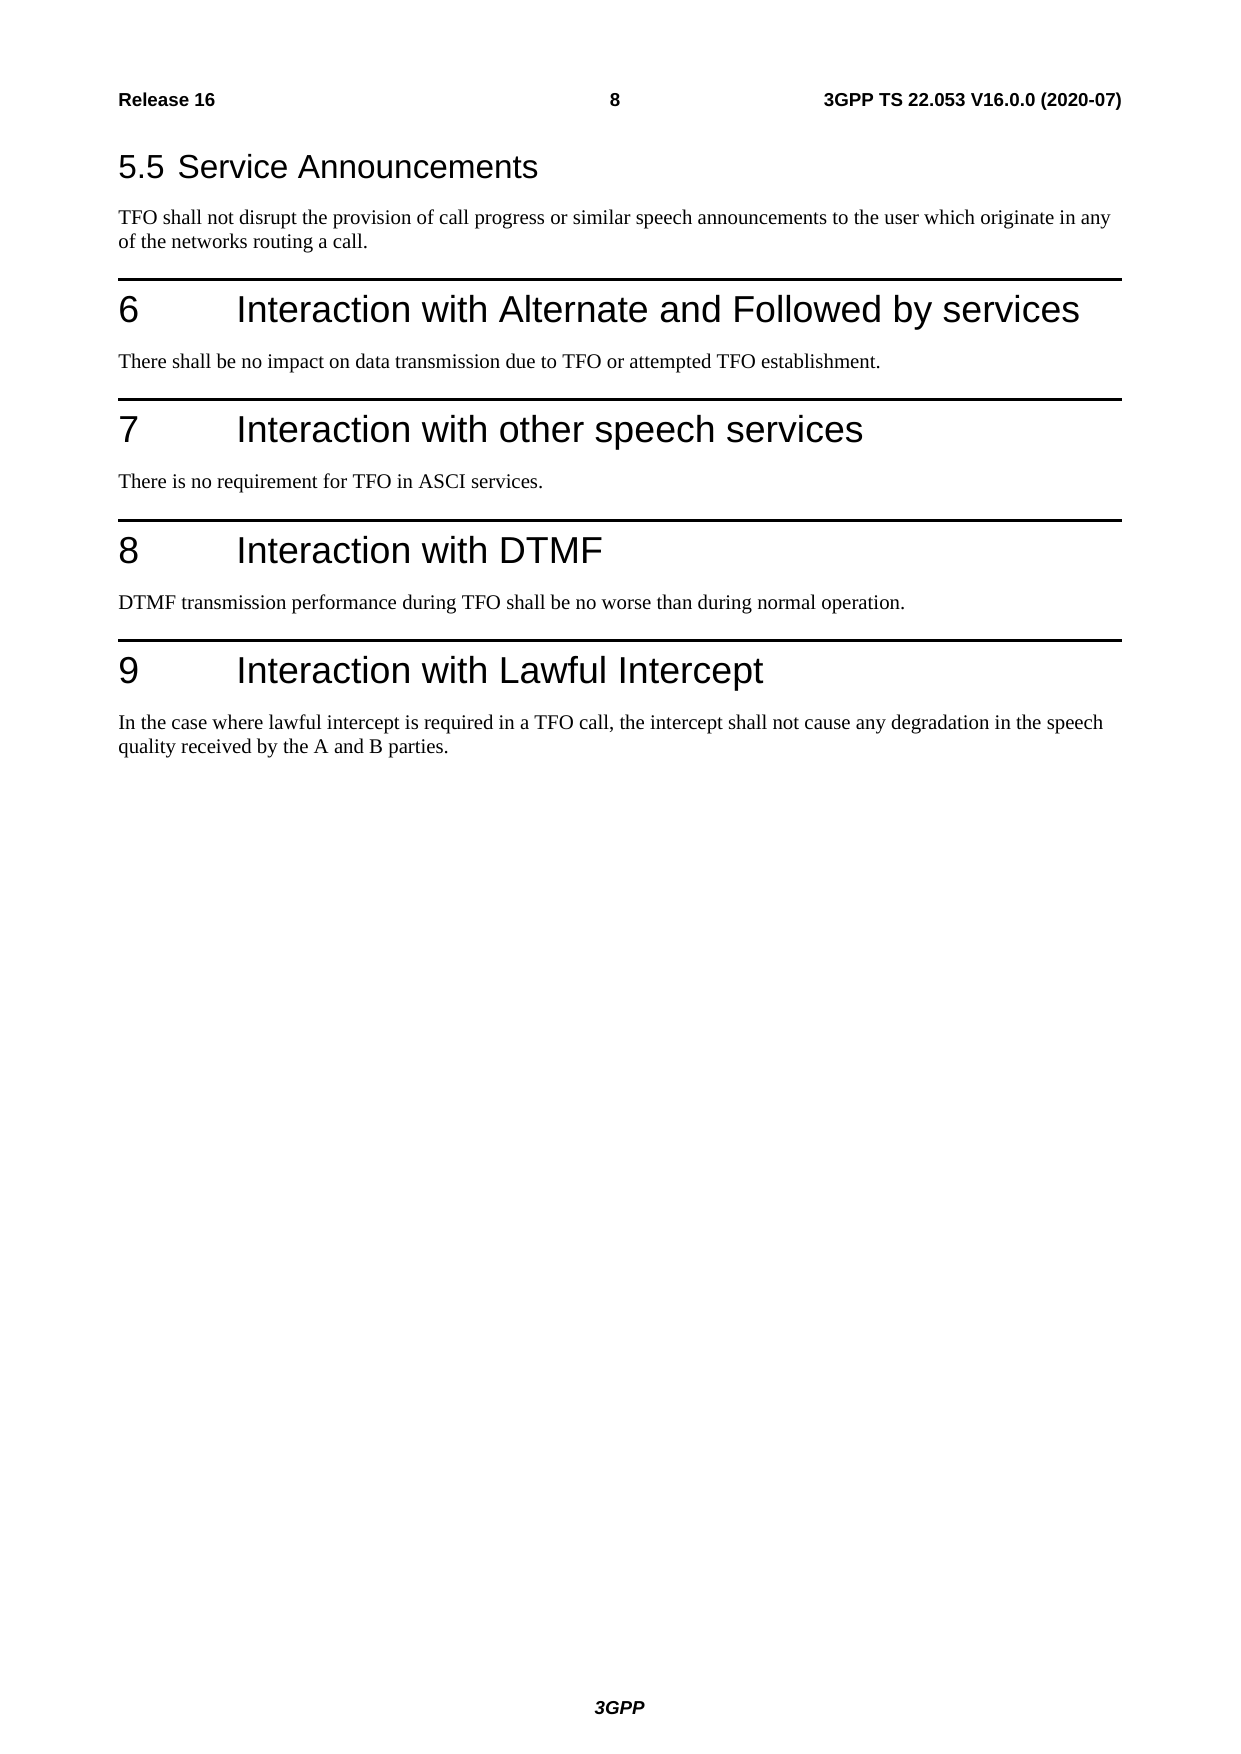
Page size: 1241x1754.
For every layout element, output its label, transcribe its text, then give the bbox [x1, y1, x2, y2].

subtitle 6 Interaction with Alternate and Followed by services [118, 281, 1122, 330]
text TFO shall not disrupt the provision of call progress or similar speech announcements to the user which originate in any of the networks routing a call. [118, 205, 1122, 253]
text DTMF transmission performance during TFO shall be no worse than during normal operation. [118, 590, 1122, 614]
subtitle 5.5 Service Announcements [118, 147, 1122, 186]
text There is no requirement for TFO in ASCI services. [118, 469, 1122, 493]
subtitle 8 Interaction with DTMF [118, 522, 1122, 571]
subtitle 7 Interaction with other speech services [118, 401, 1122, 451]
text In the case where lawful intercept is required in a TFO call, the intercept shall not cause any degradation in the speech quality received by the A and B parties. [118, 710, 1122, 758]
text There shall be no impact on data transmission due to TFO or attempted TFO establishment. [118, 349, 1122, 373]
subtitle 9 Interaction with Lawful Intercept [118, 642, 1122, 691]
